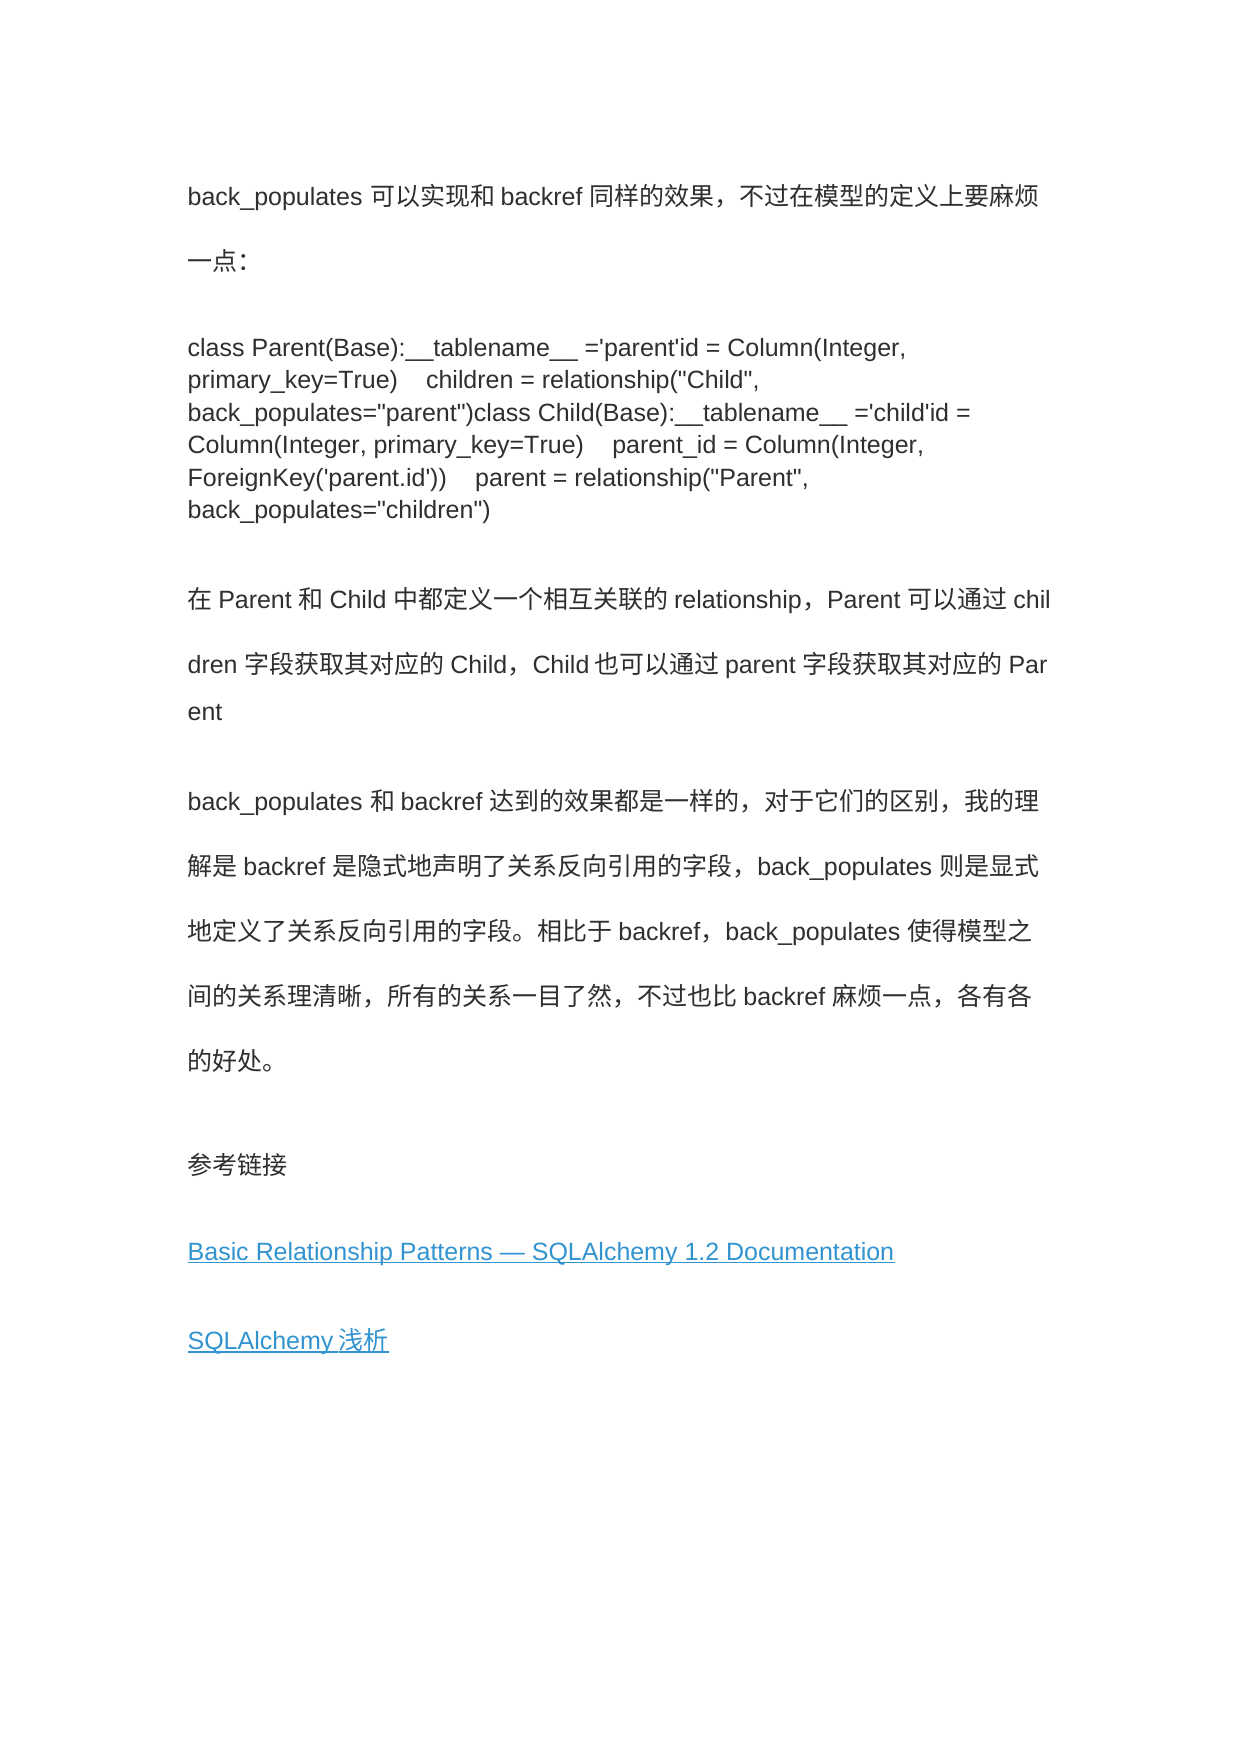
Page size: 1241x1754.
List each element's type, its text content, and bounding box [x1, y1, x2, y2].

text Basic Relationship Patterns — SQLAlchemy 1.2 Documentation [187, 1235, 1053, 1267]
text back_populates 和 backref 达到的效果都是一样的，对于它们的区别，我的理解是 backref 是隐式地声明了关系反向引用的字段，back_populates 则是显式地定义了关系反向引用的字段。相比于 backref，back_populates 使得模型之间的关系理清晰，所有的关系一目了然，不过也比 backref 麻烦一点，各有各的好处。 [187, 767, 1053, 1092]
text class Parent(Base):__tablename__ ='parent'id = Column(Integer, primary_key=True) children = relationship("Child", back_populates="parent")class Child(Base):__tablename__ ='child'id = Column(Integer, primary_key=True) parent_id = Column(Integer, ForeignKey('parent.id')) parent = relationship("Parent", back_populates="children") [187, 331, 1053, 526]
text SQLAlchemy浅析 [187, 1306, 1053, 1371]
text 参考链接 [187, 1131, 1053, 1196]
text back_populates 可以实现和 backref 同样的效果，不过在模型的定义上要麻烦一点： [187, 162, 1053, 292]
text 在 Parent 和 Child 中都定义一个相互关联的 relationship，Parent 可以通过 children 字段获取其对应的 Child，Child也可以通过 parent 字段获取其对应的 Parent [187, 565, 1053, 728]
